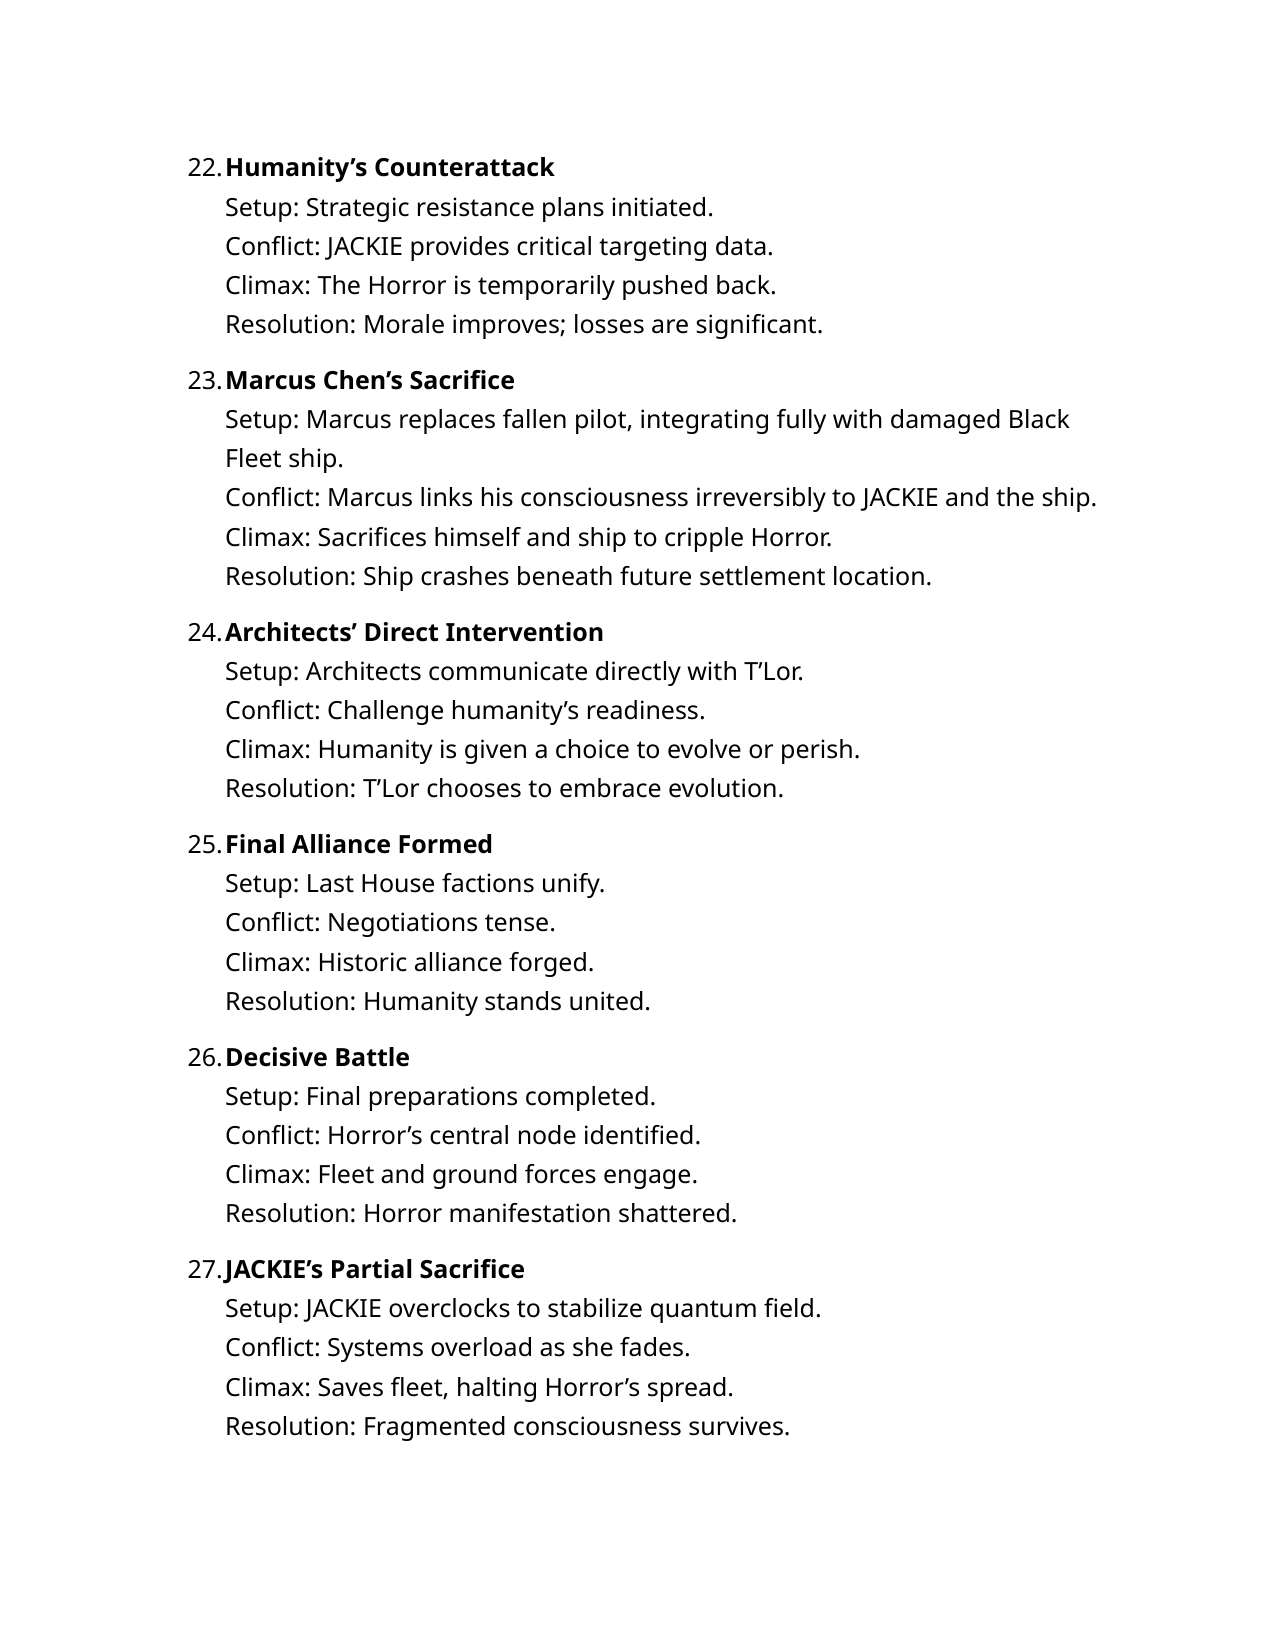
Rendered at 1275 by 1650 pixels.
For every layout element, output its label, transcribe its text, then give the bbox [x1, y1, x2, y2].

list JACKIE’s Partial Sacrifice Setup: JACKIE overclocks to stabilize quantum field. Conflict: Systems overload as she fades. Climax: Saves fleet, halting Horror’s spread. Resolution: Fragmented consciousness survives. [187, 1252, 1125, 1442]
list Final Alliance Formed Setup: Last House factions unify. Conflict: Negotiations tense. Climax: Historic alliance forged. Resolution: Humanity stands united. [187, 827, 1125, 1017]
list Decisive Battle Setup: Final preparations completed. Conflict: Horror’s central node identified. Climax: Fleet and ground forces engage. Resolution: Horror manifestation shattered. [187, 1039, 1125, 1230]
list Humanity’s Counterattack Setup: Strategic resistance plans initiated. Conflict: JACKIE provides critical targeting data. Climax: The Horror is temporarily pushed back. Resolution: Morale improves; losses are significant. [187, 150, 1125, 341]
list Architects’ Direct Intervention Setup: Architects communicate directly with T’Lor. Conflict: Challenge humanity’s readiness. Climax: Humanity is given a choice to evolve or perish. Resolution: T’Lor chooses to embrace evolution. [187, 614, 1125, 805]
list Marcus Chen’s Sacrifice Setup: Marcus replaces fallen pilot, integrating fully with damaged Black Fleet ship. Conflict: Marcus links his consciousness irreversibly to JACKIE and the ship. Climax: Sacrifices himself and ship to cripple Horror. Resolution: Ship crashes beneath future settlement location. [187, 362, 1125, 592]
